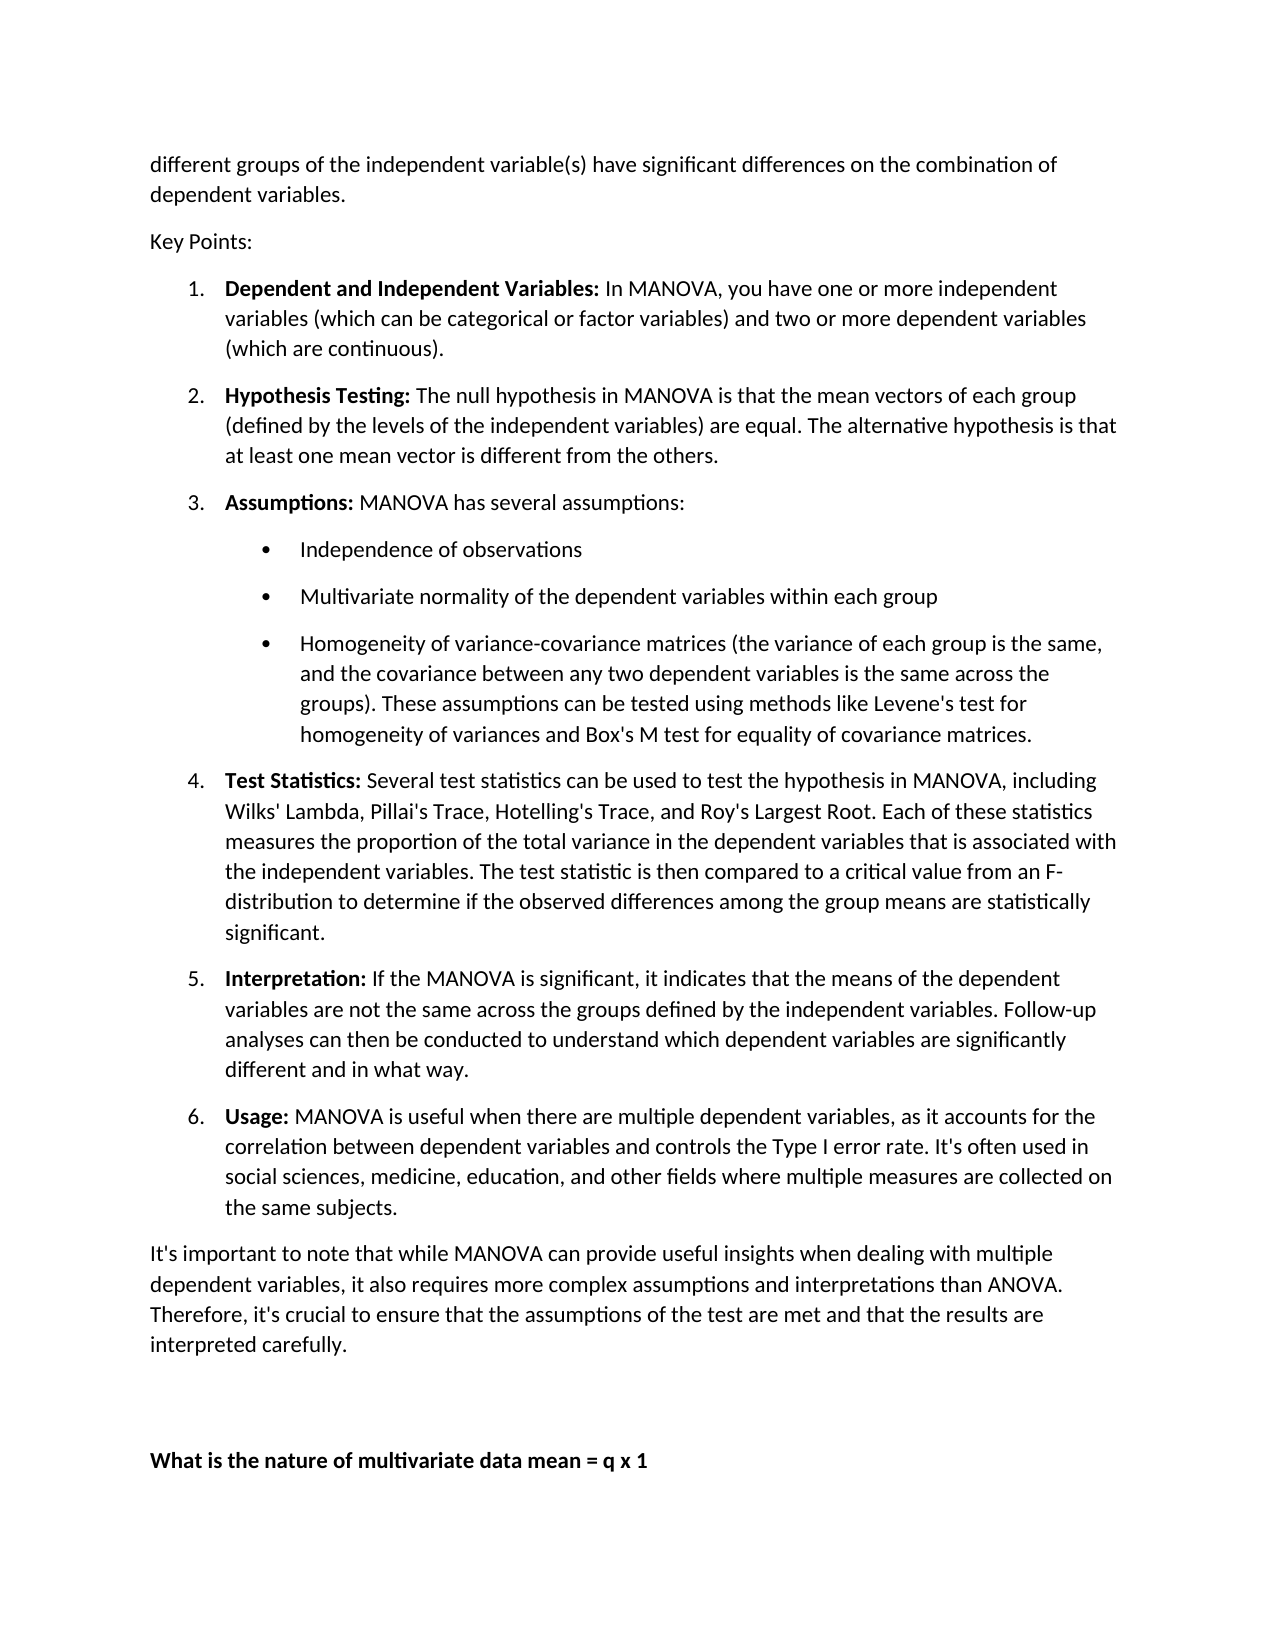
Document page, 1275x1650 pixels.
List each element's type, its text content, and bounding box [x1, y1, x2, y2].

list Multivariate normality of the dependent variables within each group [262, 582, 1125, 610]
list Test Statistics: Several test statistics can be used to test the hypothesis in MANOVA, including Wilks' Lambda, Pillai's Trace, Hotelling's Trace, and Roy's Largest Root. Each of these statistics measures the proportion of the total variance in the dependent variables that is associated with the independent variables. The test statistic is then compared to a critical value from an F-distribution to determine if the observed differences among the group means are statistically significant. [187, 767, 1125, 946]
text What is the nature of multivariate data mean = q x 1 [150, 1446, 1125, 1474]
list Homogeneity of variance-covariance matrices (the variance of each group is the same, and the covariance between any two dependent variables is the same across the groups). These assumptions can be tested using methods like Levene's test for homogeneity of variances and Box's M test for equality of covariance matrices. [262, 629, 1125, 748]
list Usage: MANOVA is useful when there are multiple dependent variables, as it accounts for the correlation between dependent variables and controls the Type I error rate. It's often used in social sciences, medicine, education, and other fields where multiple measures are collected on the same subjects. [187, 1102, 1125, 1221]
list Interpretation: If the MANOVA is significant, it indicates that the means of the dependent variables are not the same across the groups defined by the independent variables. Follow-up analyses can then be conducted to understand which dependent variables are significantly different and in what way. [187, 964, 1125, 1083]
text Key Points: [150, 227, 1125, 255]
text It's important to note that while MANOVA can provide useful insights when dealing with multiple dependent variables, it also requires more complex assumptions and interpretations than ANOVA. Therefore, it's crucial to ensure that the assumptions of the test are met and that the results are interpreted carefully. [150, 1239, 1125, 1358]
list Independence of observations [262, 535, 1125, 563]
list Assumptions: MANOVA has several assumptions: [187, 488, 1125, 517]
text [150, 150, 1125, 208]
list Hypothesis Testing: The null hypothesis in MANOVA is that the mean vectors of each group (defined by the levels of the independent variables) are equal. The alternative hypothesis is that at least one mean vector is different from the others. [187, 381, 1125, 470]
list Dependent and Independent Variables: In MANOVA, you have one or more independent variables (which can be categorical or factor variables) and two or more dependent variables (which are continuous). [187, 274, 1125, 362]
